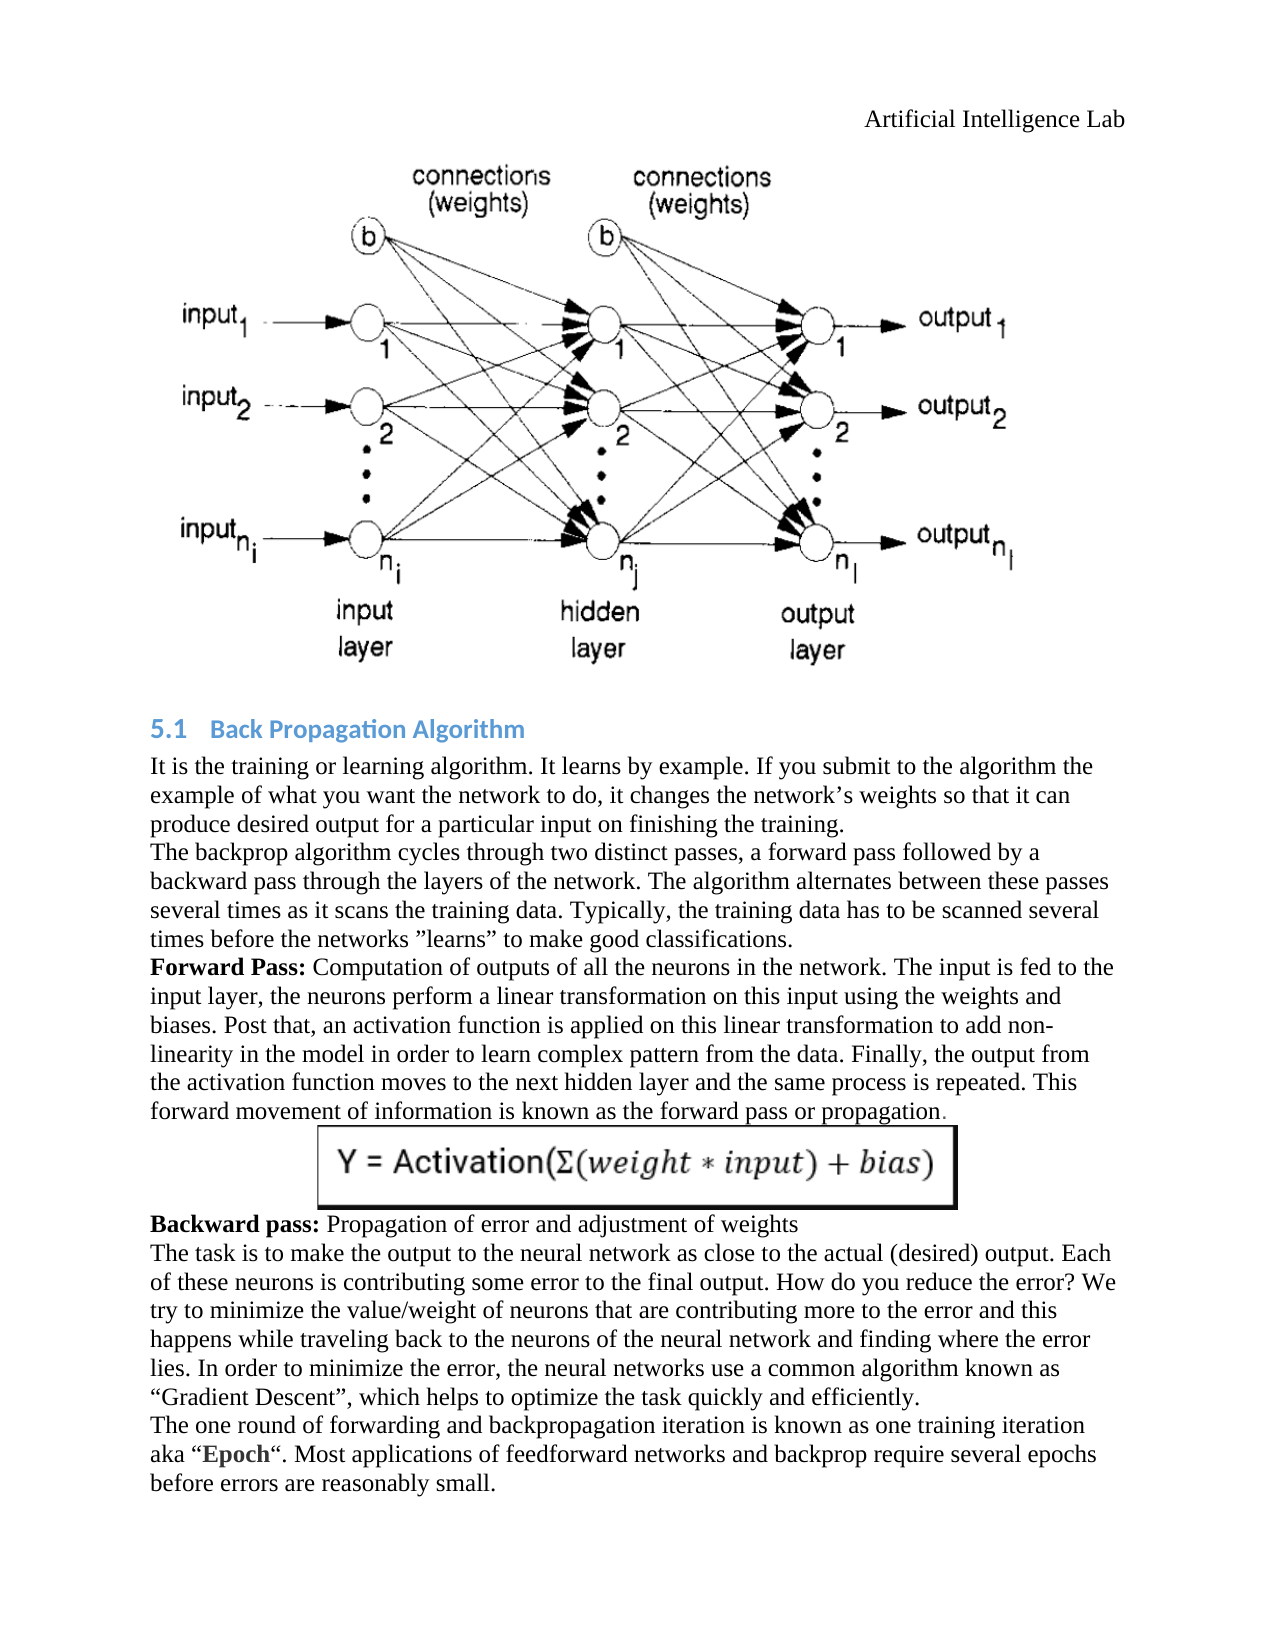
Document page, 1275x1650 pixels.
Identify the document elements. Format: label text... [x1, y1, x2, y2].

text It is the training or learning algorithm. It learns by example. If you submit to the algorithm the example of what you want the network to do, it changes the network’s weights so that it can produce desired output for a particular input on finishing the training. [150, 751, 1125, 837]
text Forward Pass: Computation of outputs of all the neurons in the network. The input is fed to the input layer, the neurons perform a linear transformation on this input using the weights and biases. Post that, an activation function is applied on this linear transformation to add non-linearity in the model in order to learn complex pattern from the data. Finally, the output from the activation function moves to the next hidden layer and the same process is repeated. This forward movement of information is known as the forward pass or propagation. [150, 952, 1125, 1125]
text The task is to make the output to the neural network as close to the actual (desired) output. Each of these neurons is contributing some error to the final output. How do you reduce the error? We try to minimize the value/weight of neurons that are contributing more to the error and this happens while traveling back to the neurons of the neural network and finding where the error lies. In order to minimize the error, the neural networks use a common algorithm known as “Gradient Descent”, which helps to optimize the task quickly and efficiently. [921, 1238, 1125, 1411]
text The backprop algorithm cycles through two distinct passes, a forward pass followed by a backward pass through the layers of the network. The algorithm alternates between these passes several times as it scans the training data. Typically, the training data has to be scanned several times before the networks ”learns” to make good classifications. [150, 837, 1125, 952]
picture [317, 1125, 958, 1210]
picture [150, 150, 1125, 690]
text Backward pass: Propagation of error and adjustment of weights [150, 1209, 1125, 1238]
subtitle Back Propagation Algorithm [150, 710, 1125, 746]
text The one round of forwarding and backpropagation iteration is known as one training iteration aka “Epoch“. Most applications of feedforward networks and backprop require several epochs before errors are reasonably small. [150, 1411, 1125, 1497]
